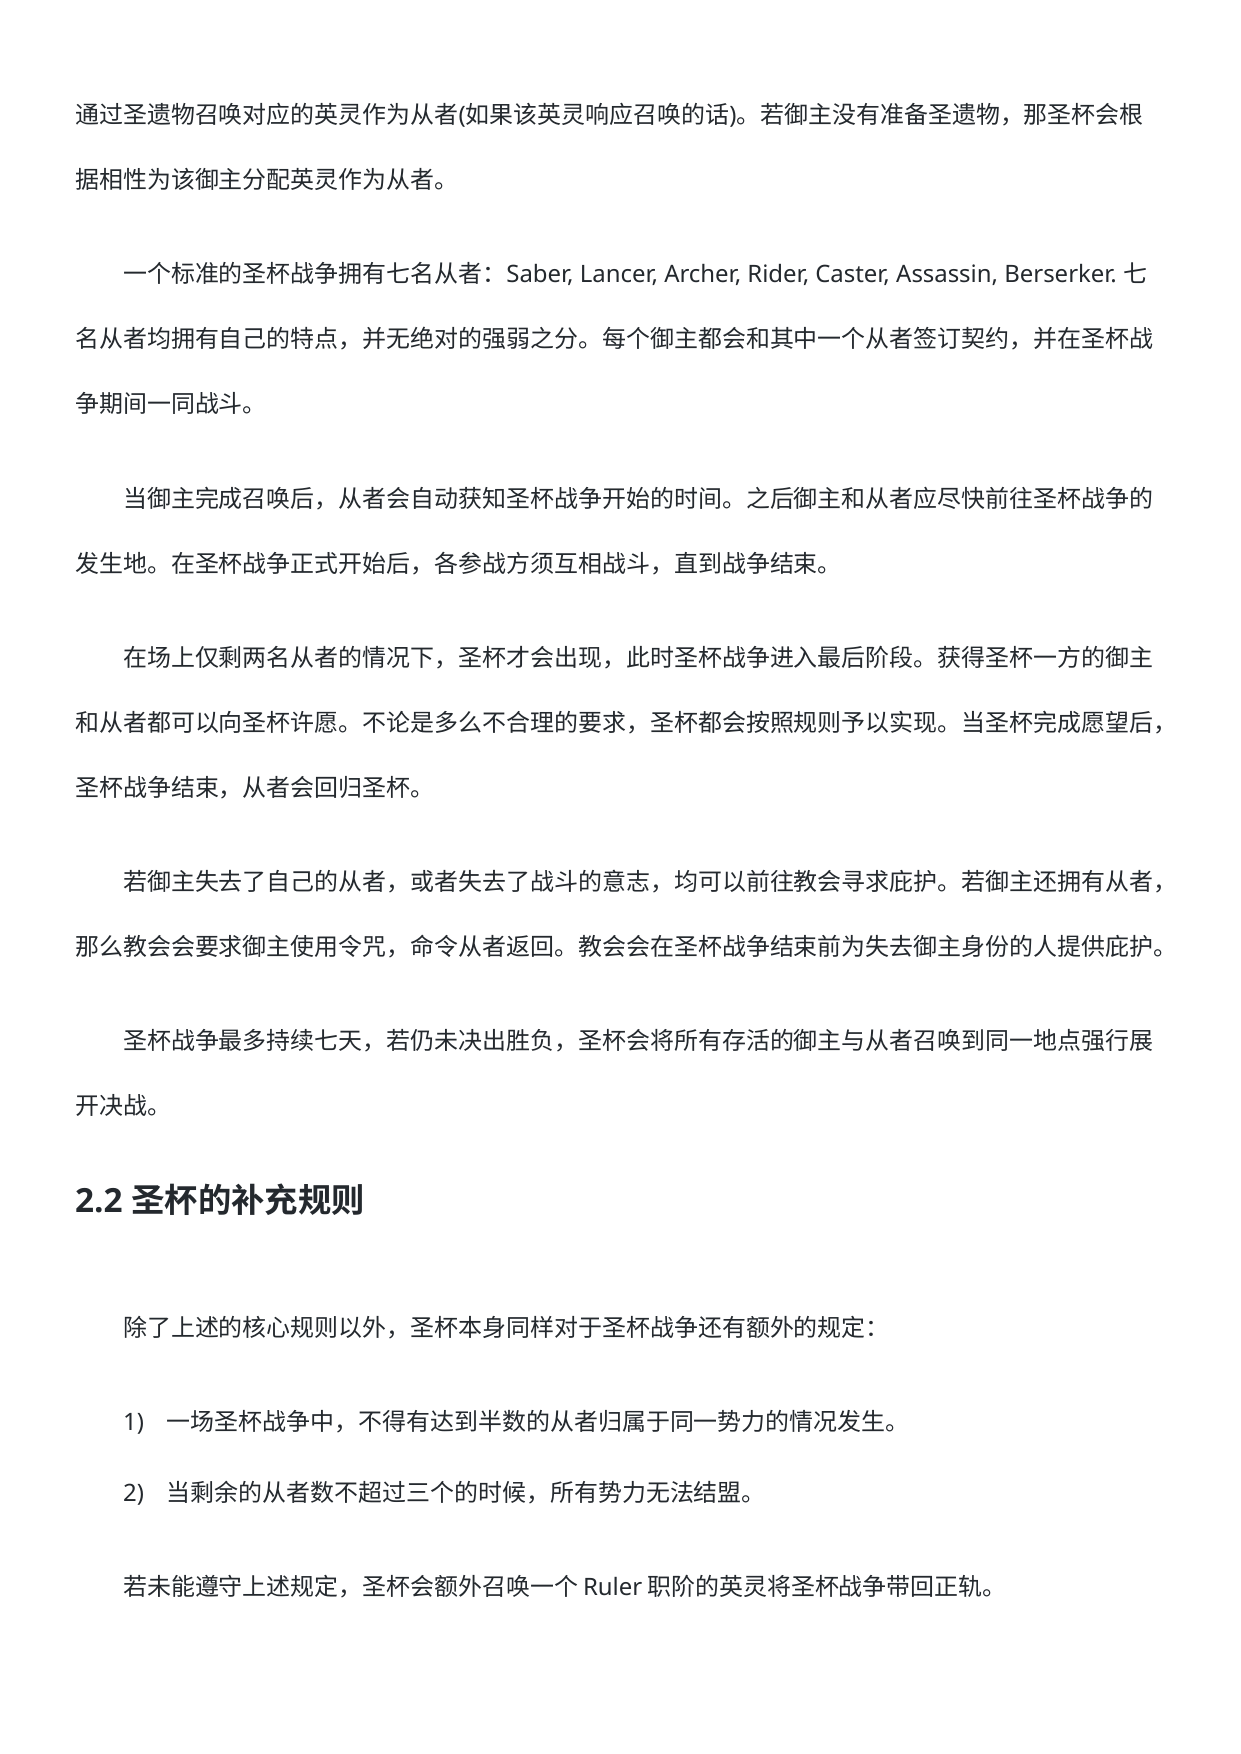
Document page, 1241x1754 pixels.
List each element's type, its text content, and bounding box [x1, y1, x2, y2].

text 若未能遵守上述规定，圣杯会额外召唤一个Ruler职阶的英灵将圣杯战争带回正轨。 [75, 1553, 1165, 1618]
text 若御主失去了自己的从者，或者失去了战斗的意志，均可以前往教会寻求庇护。若御主还拥有从者，那么教会会要求御主使用令咒，命令从者返回。教会会在圣杯战争结束前为失去御主身份的人提供庇护。 [75, 847, 1165, 977]
subtitle 2.2 圣杯的补充规则 [75, 1166, 1165, 1231]
text 在场上仅剩两名从者的情况下，圣杯才会出现，此时圣杯战争进入最后阶段。获得圣杯一方的御主和从者都可以向圣杯许愿。不论是多么不合理的要求，圣杯都会按照规则予以实现。当圣杯完成愿望后，圣杯战争结束，从者会回归圣杯。 [75, 623, 1165, 818]
text 除了上述的核心规则以外，圣杯本身同样对于圣杯战争还有额外的规定： [75, 1293, 1165, 1358]
list 一场圣杯战争中，不得有达到半数的从者归属于同一势力的情况发生。 [123, 1387, 1165, 1452]
text 当御主完成召唤后，从者会自动获知圣杯战争开始的时间。之后御主和从者应尽快前往圣杯战争的发生地。在圣杯战争正式开始后，各参战方须互相战斗，直到战争结束。 [75, 464, 1165, 594]
list 当剩余的从者数不超过三个的时候，所有势力无法结盟。 [123, 1458, 1165, 1523]
text 一个标准的圣杯战争拥有七名从者：Saber, Lancer, Archer, Rider, Caster, Assassin, Berserker. 七名从者均拥有自己的特点，并无绝对的强弱之分。每个御主都会和其中一个从者签订契约，并在圣杯战争期间一同战斗。 [75, 240, 1165, 435]
text 圣杯战争最多持续七天，若仍未决出胜负，圣杯会将所有存活的御主与从者召唤到同一地点强行展开决战。 [75, 1007, 1165, 1137]
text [75, 81, 1165, 211]
